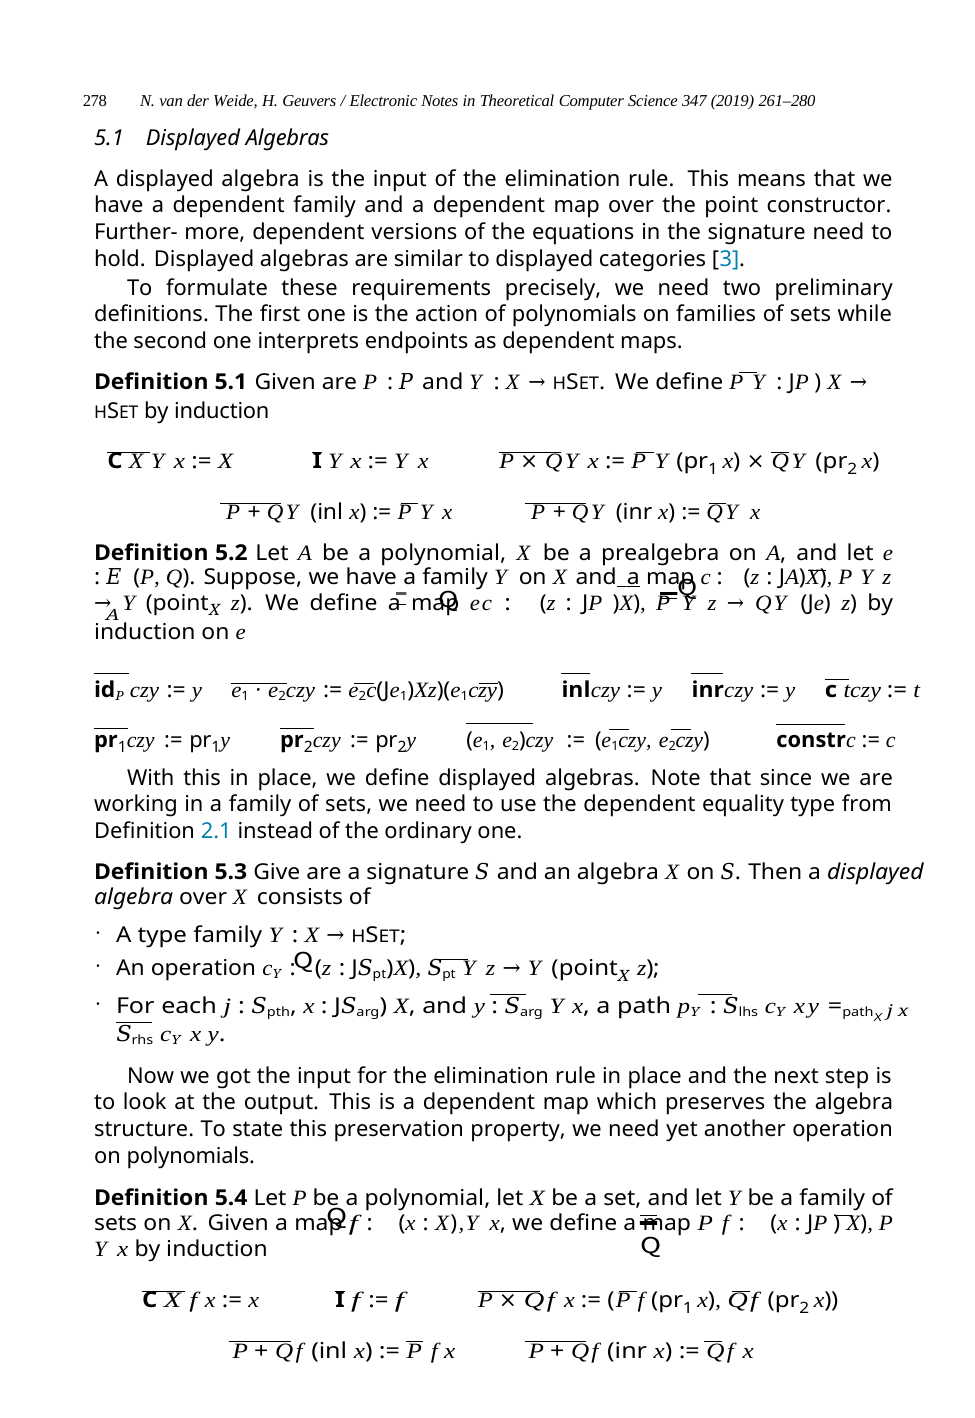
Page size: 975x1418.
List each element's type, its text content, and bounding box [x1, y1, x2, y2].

list For each j : Spth, x : JSarg) X, and y : Sarg Y x, a path pY : Slhs cY xy =pathX j x [95, 992, 937, 1019]
text Now we got the input for the elimination rule in place and the next step is to look at the output. This is a dependent map which preserves the algebra structure. To state this preservation property, we need yet another operation on polynomials. [94, 1062, 893, 1170]
text Definition 5.2 Let A be a polynomial, X be a prealgebra on A, and let e : E (P, Q). Suppose, we have a family Y on X and a map c : (z : JA)X), P Y z → Y (pointX z). We define a map ec : (z : JP )X), P Y z → QY (Je) z) by induction on e [94, 540, 893, 646]
text pr1czy := pr1y pr2czy := pr2y (e1, e2)czy := (e1czy, e2czy) constrc := c [94, 721, 937, 757]
text With this in place, we define displayed algebras. Note that since we are working in a family of sets, we need to use the dependent equality type from Definition 2.1 instead of the ordinary one. [94, 764, 893, 844]
list An operation cY : (z : JSpt)X), Spt Y z → Y (pointX z); [95, 952, 937, 986]
text C X Y x := X I Y x := Y x P × QY x := P Y (pr1 x) × QY (pr2 x) [107, 445, 937, 479]
text hSet by induction [94, 396, 937, 425]
text P + Qf (inl x) := P f x P + Qf (inr x) := Qf x [71, 1335, 916, 1364]
list A type family Y : X → hSet; [95, 919, 937, 949]
text Definition 5.1 Given are P : P and Y : X → hSet. We define P Y : JP ) X → [94, 366, 937, 396]
list Displayed Algebras [94, 122, 937, 151]
text C X f x := x I f := f P × Qf x := (P f (pr1 x), Qf (pr2 x)) [142, 1284, 937, 1318]
text Definition 5.4 Let P be a polynomial, let X be a set, and let Y be a family of sets on X. Given a map f : (x : X),Y x, we define a map P f : (x : JP ) X), P Y x by induction [94, 1184, 893, 1263]
text P + QY (inl x) := P Y x P + QY (inr x) := QY x [71, 496, 916, 526]
text idP czy := y e1 · e2czy := e2c(Je1)Xz)(e1czy) inlczy := y inrczy := y c tczy := t [94, 671, 937, 704]
text A displayed algebra is the input of the elimination rule. This means that we have a dependent family and a dependent map over the point constructor. Further- more, dependent versions of the equations in the signature need to hold. Displayed algebras are similar to displayed categories [3]. [94, 165, 893, 272]
text Definition 5.3 Give are a signature S and an algebra X on S. Then a displayed algebra over X consists of [94, 859, 937, 911]
text Srhs cY x y. [116, 1019, 937, 1047]
text To formulate these requirements precisely, we need two preliminary definitions. The first one is the action of polynomials on families of sets while the second one interprets endpoints as dependent maps. [94, 274, 893, 354]
